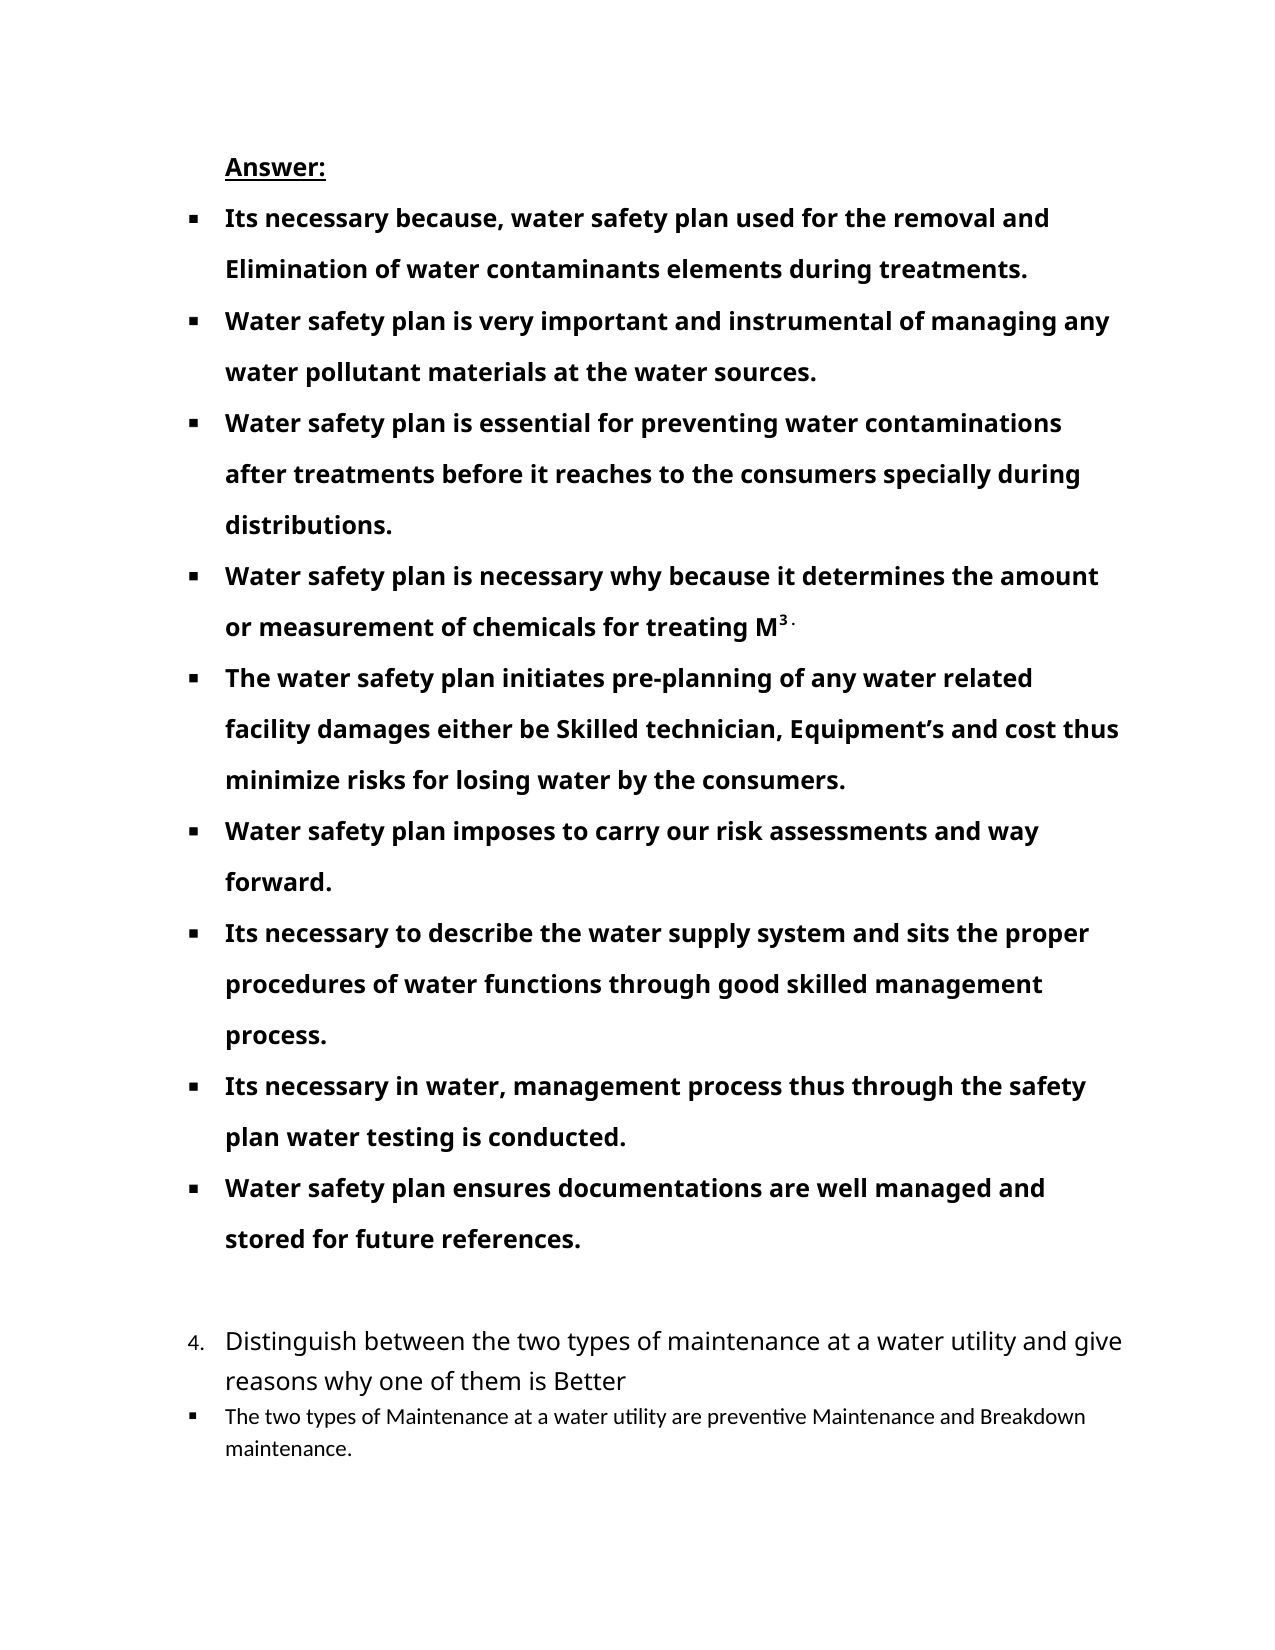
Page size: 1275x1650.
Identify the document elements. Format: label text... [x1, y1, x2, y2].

list Distinguish between the two types of maintenance at a water utility and give reasons why one of them is Better [187, 1324, 1125, 1397]
list Its necessary because, water safety plan used for the removal and Elimination of water contaminants elements during treatments. [187, 201, 1125, 286]
list The water safety plan initiates pre-planning of any water related facility damages either be Skilled technician, Equipment’s and cost thus minimize risks for losing water by the consumers. [187, 660, 1125, 797]
list Its necessary in water, management process thus through the safety plan water testing is conducted. [187, 1069, 1125, 1154]
list Answer: [225, 150, 1125, 184]
list Water safety plan imposes to carry our risk assessments and way forward. [187, 813, 1125, 899]
list Water safety plan is very important and instrumental of managing any water pollutant materials at the water sources. [187, 303, 1125, 388]
list Its necessary to describe the water supply system and sits the proper procedures of water functions through good skilled management process. [187, 916, 1125, 1052]
list Water safety plan is necessary why because it determines the amount or measurement of chemicals for treating M3 . [187, 558, 1125, 643]
list The two types of Maintenance at a water utility are preventive Maintenance and Breakdown maintenance. [187, 1402, 1125, 1462]
list Water safety plan ensures documentations are well managed and stored for future references. [187, 1171, 1125, 1256]
list Water safety plan is essential for preventing water contaminations after treatments before it reaches to the consumers specially during distributions. [187, 405, 1125, 541]
